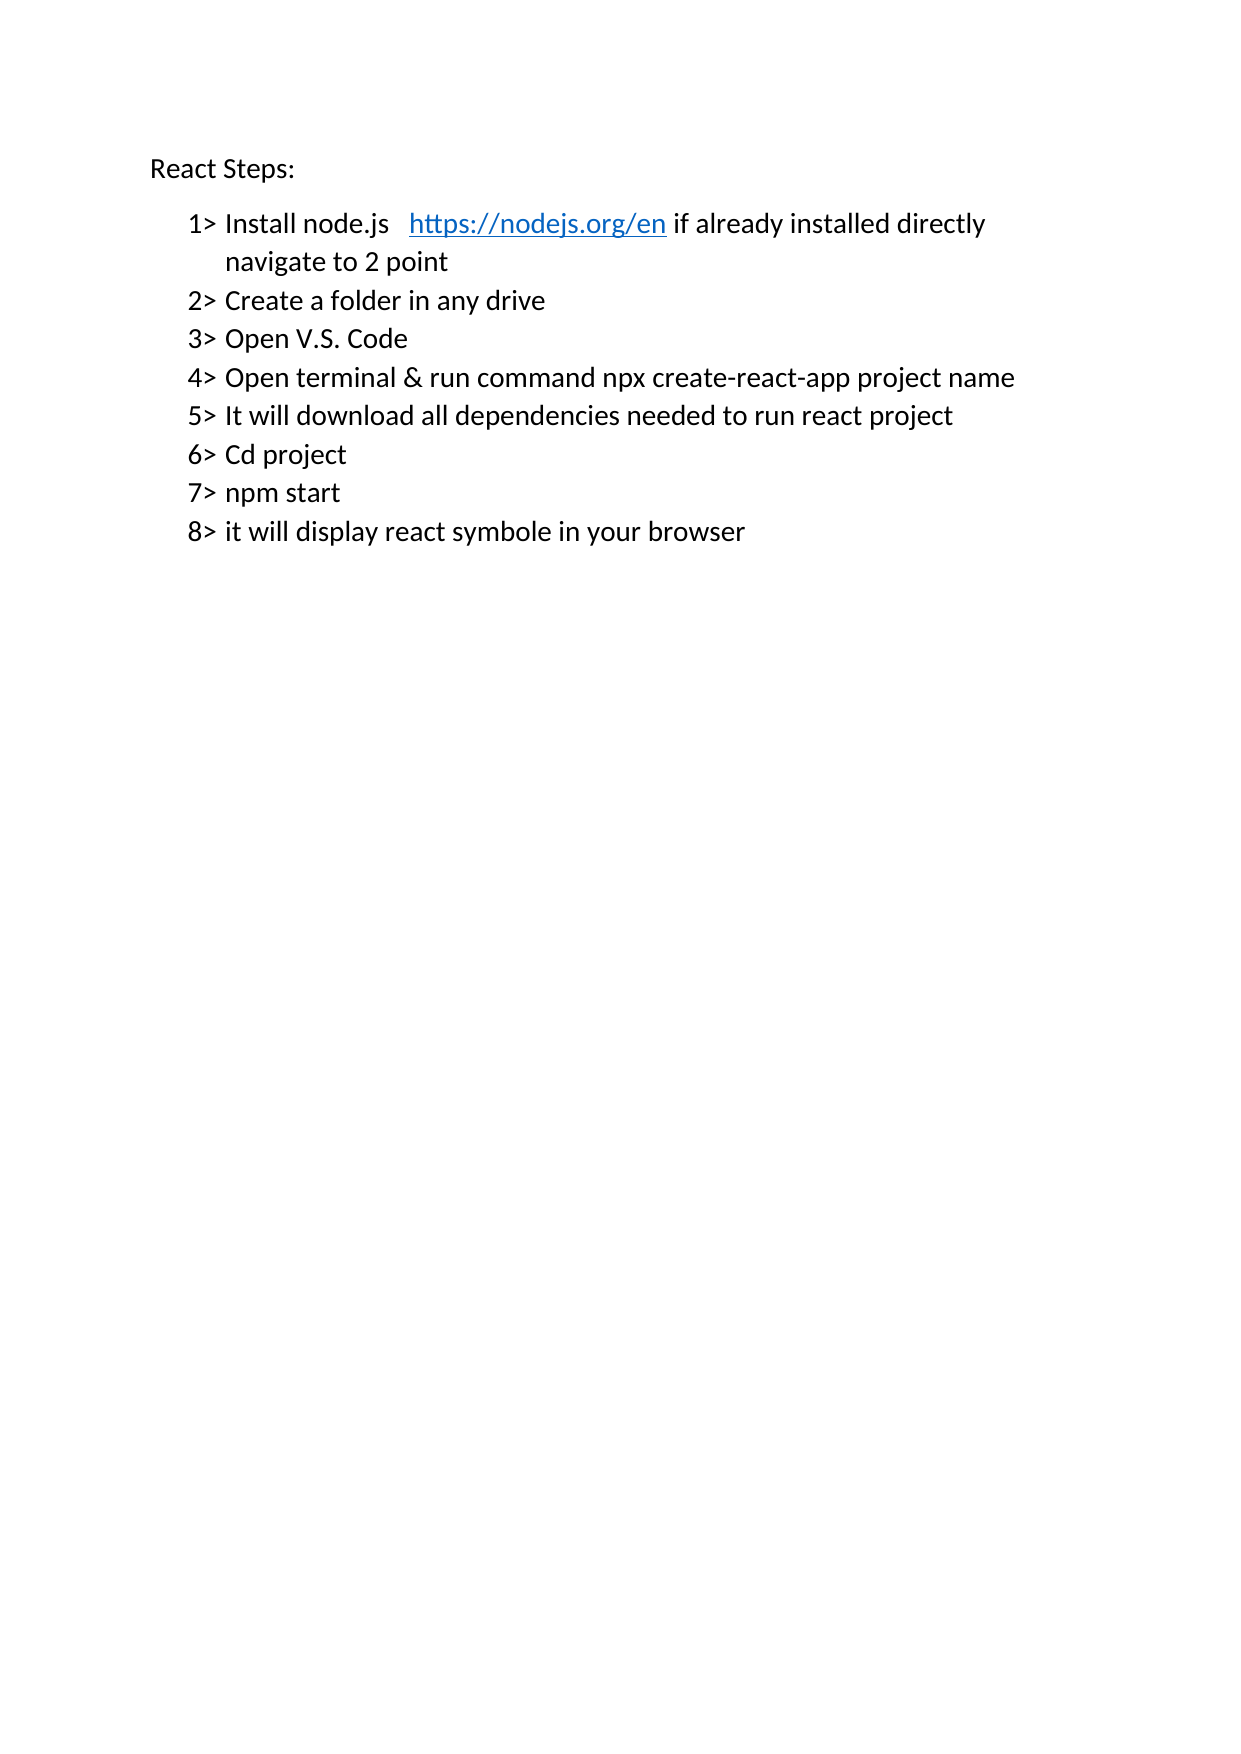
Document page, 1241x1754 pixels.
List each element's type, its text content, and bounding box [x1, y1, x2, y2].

list npm start [187, 474, 1090, 510]
list Install node.js https://nodejs.org/en if already installed directly navigate to 2 point [187, 205, 1090, 279]
list Open V.S. Code [187, 320, 1090, 356]
text React Steps: [150, 150, 1090, 186]
list Open terminal & run command npx create-react-app project name [187, 359, 1090, 394]
list Create a folder in any drive [187, 282, 1090, 318]
list it will display react symbole in your browser [187, 513, 1090, 548]
list It will download all dependencies needed to run react project [187, 397, 1090, 433]
list Cd project [187, 436, 1090, 471]
